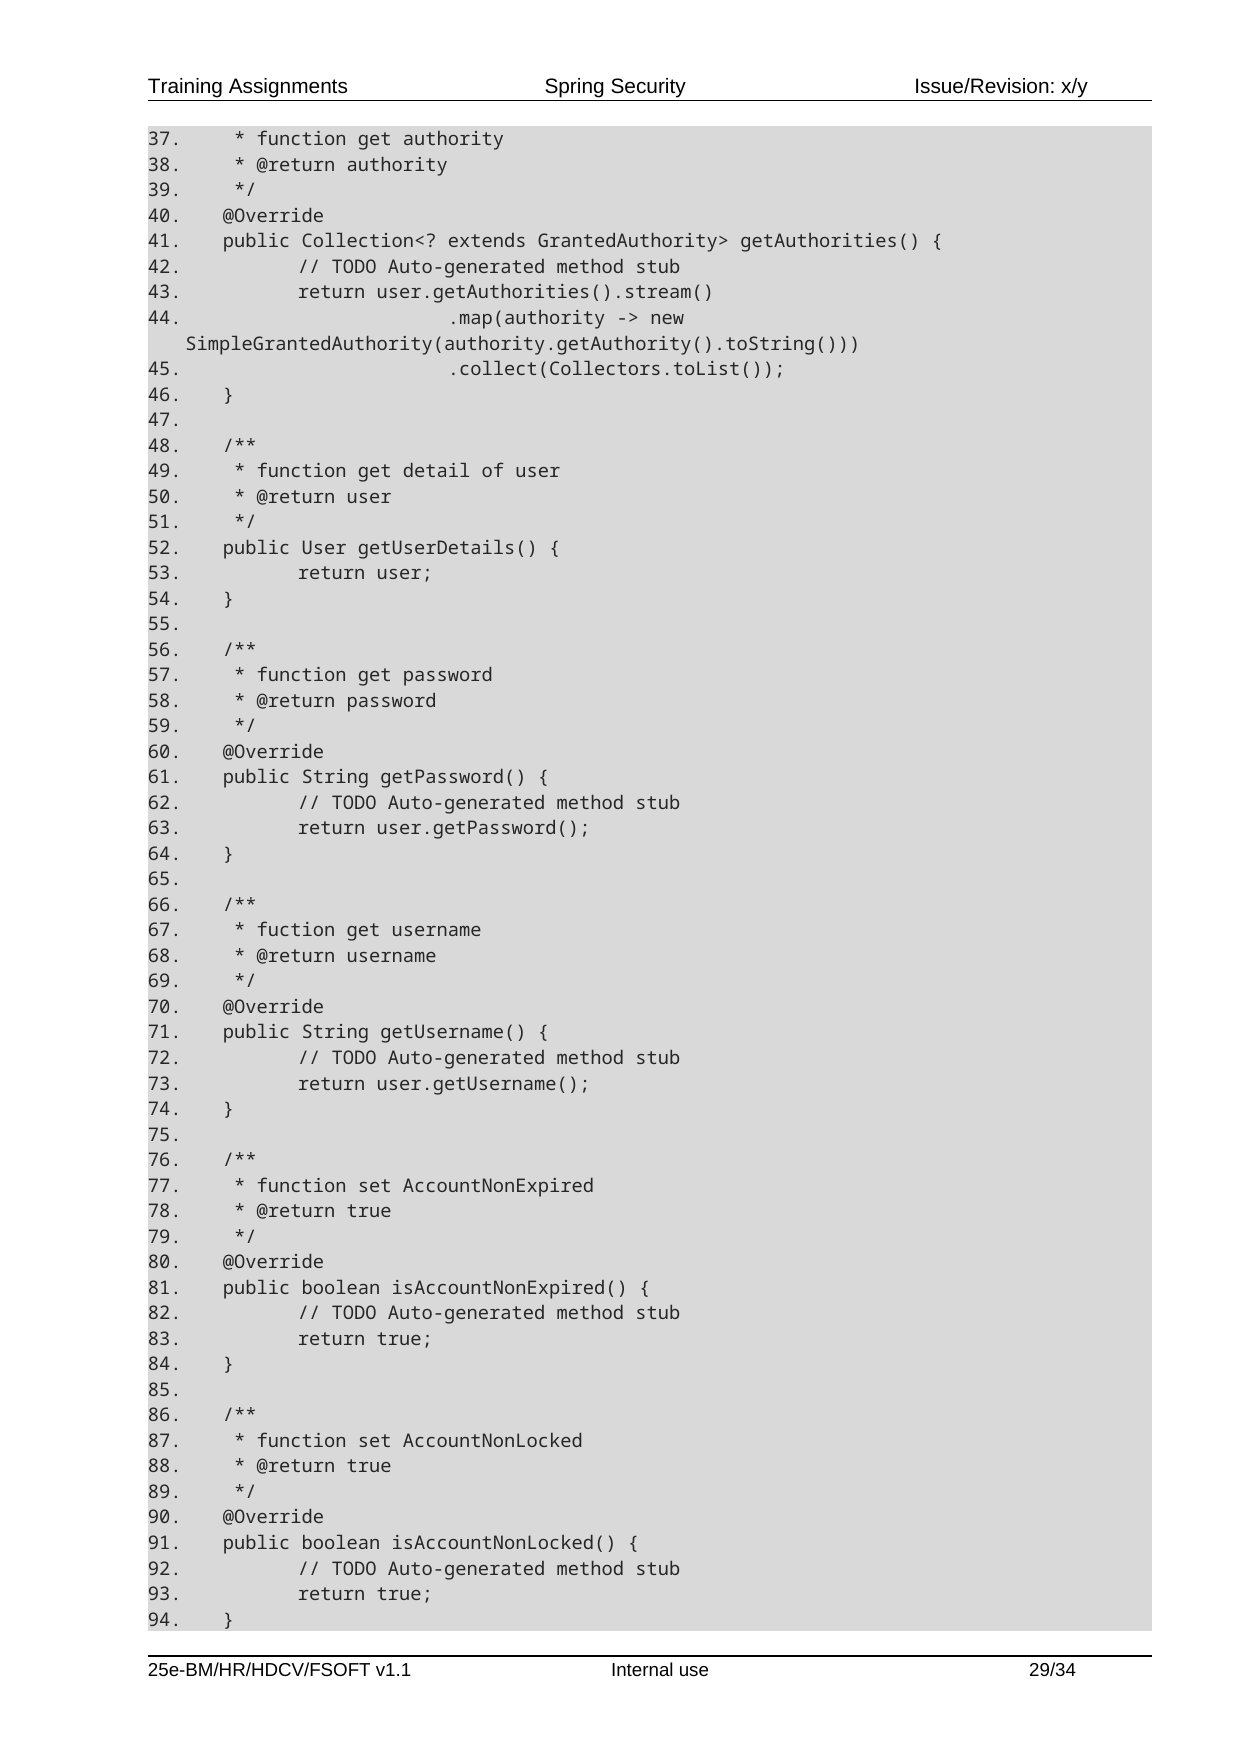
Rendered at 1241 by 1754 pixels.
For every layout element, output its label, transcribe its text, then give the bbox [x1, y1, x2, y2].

list */ [148, 508, 1152, 534]
list /** [148, 891, 1152, 917]
list */ [148, 1478, 1152, 1504]
list public String getPassword() { [148, 764, 1152, 789]
list @Override [148, 1504, 1152, 1529]
list * function set AccountNonExpired [148, 1172, 1152, 1197]
list return user.getUsername(); [148, 1070, 1152, 1095]
list */ [148, 713, 1152, 738]
list } [148, 585, 1152, 611]
list @Override [148, 993, 1152, 1019]
list // TODO Auto-generated method stub [148, 1299, 1152, 1325]
list * function get authority [148, 126, 1152, 151]
list return user.getPassword(); [148, 815, 1152, 840]
list } [148, 1606, 1152, 1631]
list @Override [148, 202, 1152, 228]
list return true; [148, 1325, 1152, 1351]
list public boolean isAccountNonExpired() { [148, 1274, 1152, 1299]
list * fuction get username [148, 917, 1152, 942]
list @Override [148, 738, 1152, 764]
list * @return password [148, 687, 1152, 713]
list /** [148, 1402, 1152, 1427]
list @Override [148, 1248, 1152, 1274]
list * @return authority [148, 151, 1152, 177]
list * @return true [148, 1453, 1152, 1478]
list * @return user [148, 483, 1152, 508]
list /** [148, 636, 1152, 662]
list * function get detail of user [148, 457, 1152, 483]
list public User getUserDetails() { [148, 534, 1152, 559]
list } [148, 1351, 1152, 1376]
list */ [148, 1223, 1152, 1248]
list /** [148, 1146, 1152, 1172]
list public boolean isAccountNonLocked() { [148, 1529, 1152, 1555]
list * @return true [148, 1197, 1152, 1223]
list } [148, 1095, 1152, 1121]
list */ [148, 177, 1152, 202]
list // TODO Auto-generated method stub [148, 1044, 1152, 1070]
list */ [148, 968, 1152, 993]
list public String getUsername() { [148, 1019, 1152, 1044]
list // TODO Auto-generated method stub [148, 253, 1152, 279]
list /** [148, 432, 1152, 457]
list .collect(Collectors.toList()); [148, 355, 1152, 381]
list * @return username [148, 942, 1152, 968]
list * function set AccountNonLocked [148, 1427, 1152, 1453]
list return true; [148, 1580, 1152, 1606]
list } [148, 840, 1152, 866]
list .map(authority -> new SimpleGrantedAuthority(authority.getAuthority().toString())) [148, 304, 1152, 355]
list return user.getAuthorities().stream() [148, 279, 1152, 304]
list return user; [148, 559, 1152, 585]
list public Collection<? extends GrantedAuthority> getAuthorities() { [148, 228, 1152, 253]
list // TODO Auto-generated method stub [148, 1555, 1152, 1580]
list } [148, 381, 1152, 406]
list // TODO Auto-generated method stub [148, 789, 1152, 815]
list * function get password [148, 662, 1152, 687]
